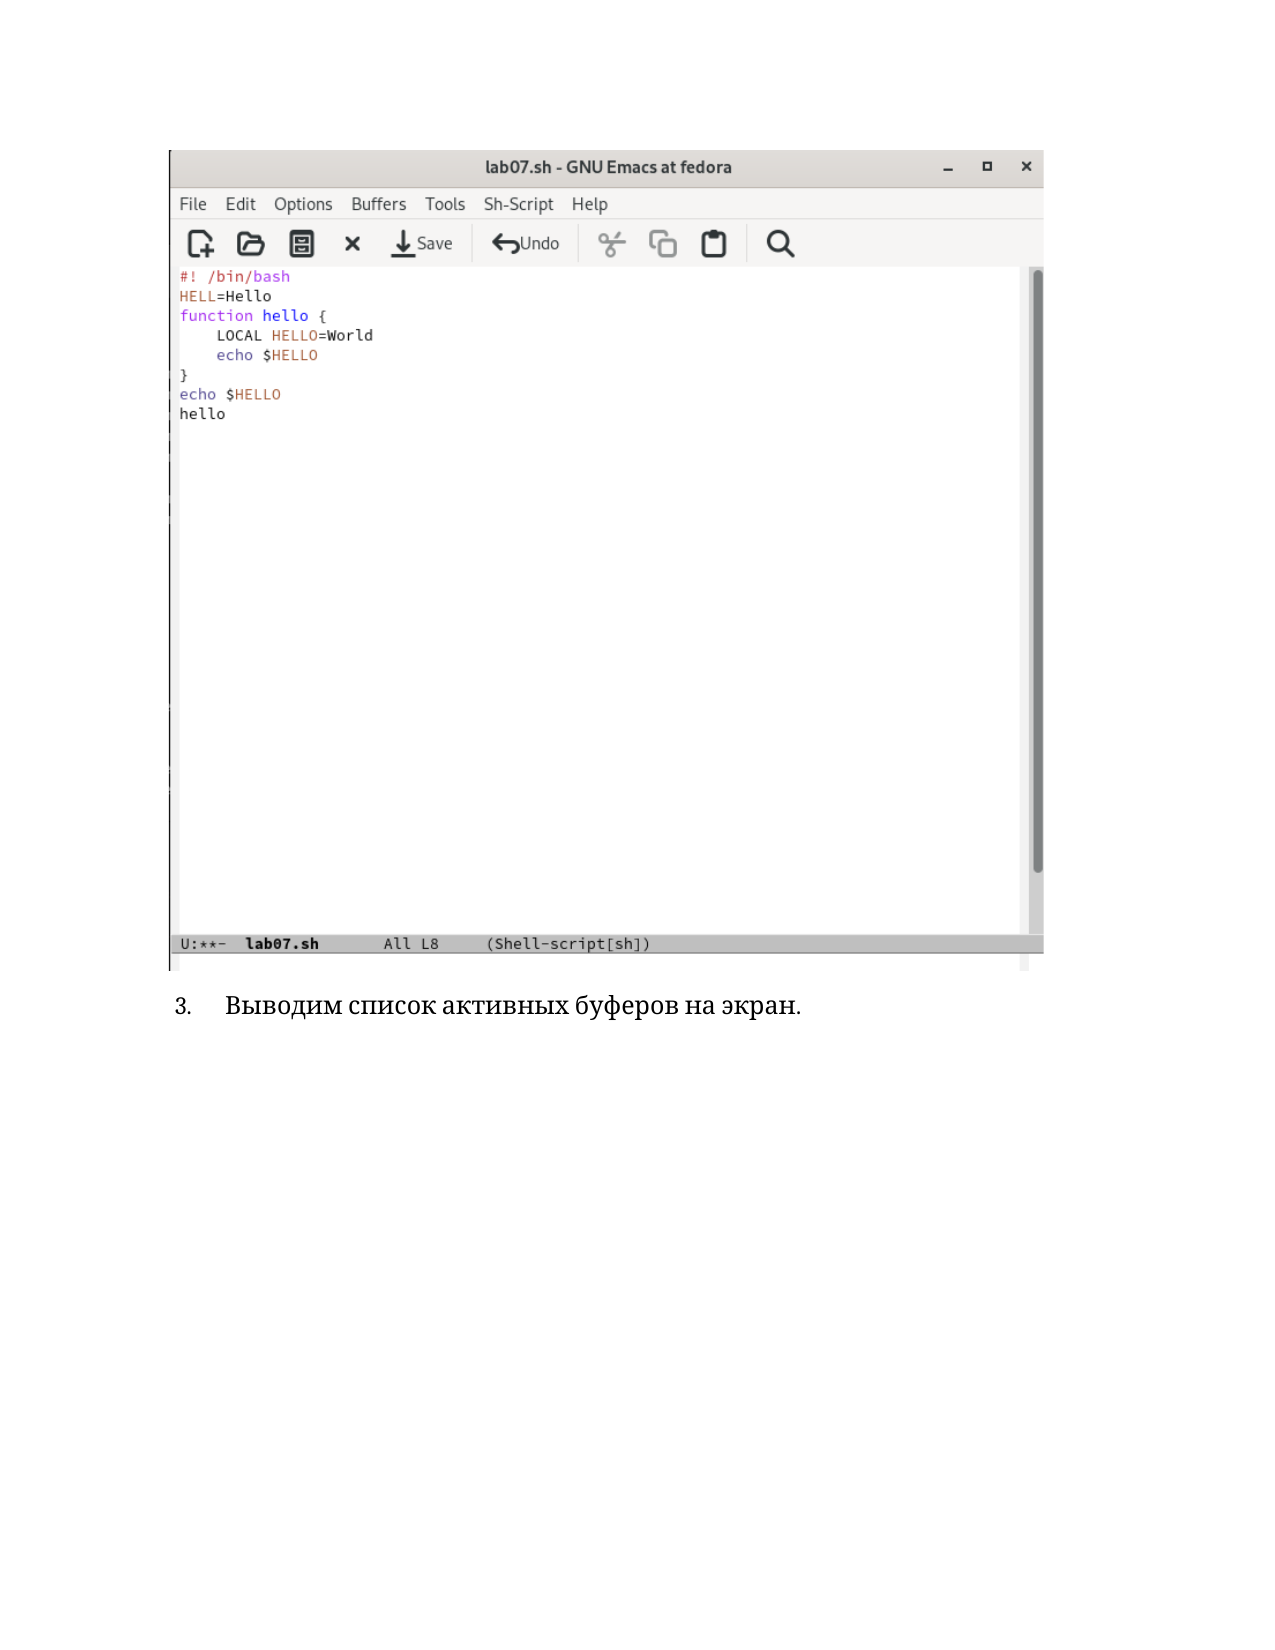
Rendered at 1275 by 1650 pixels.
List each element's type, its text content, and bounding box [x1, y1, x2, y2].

picture [168, 150, 1044, 971]
list Выводим список активных буферов на экран. [175, 992, 1125, 1020]
